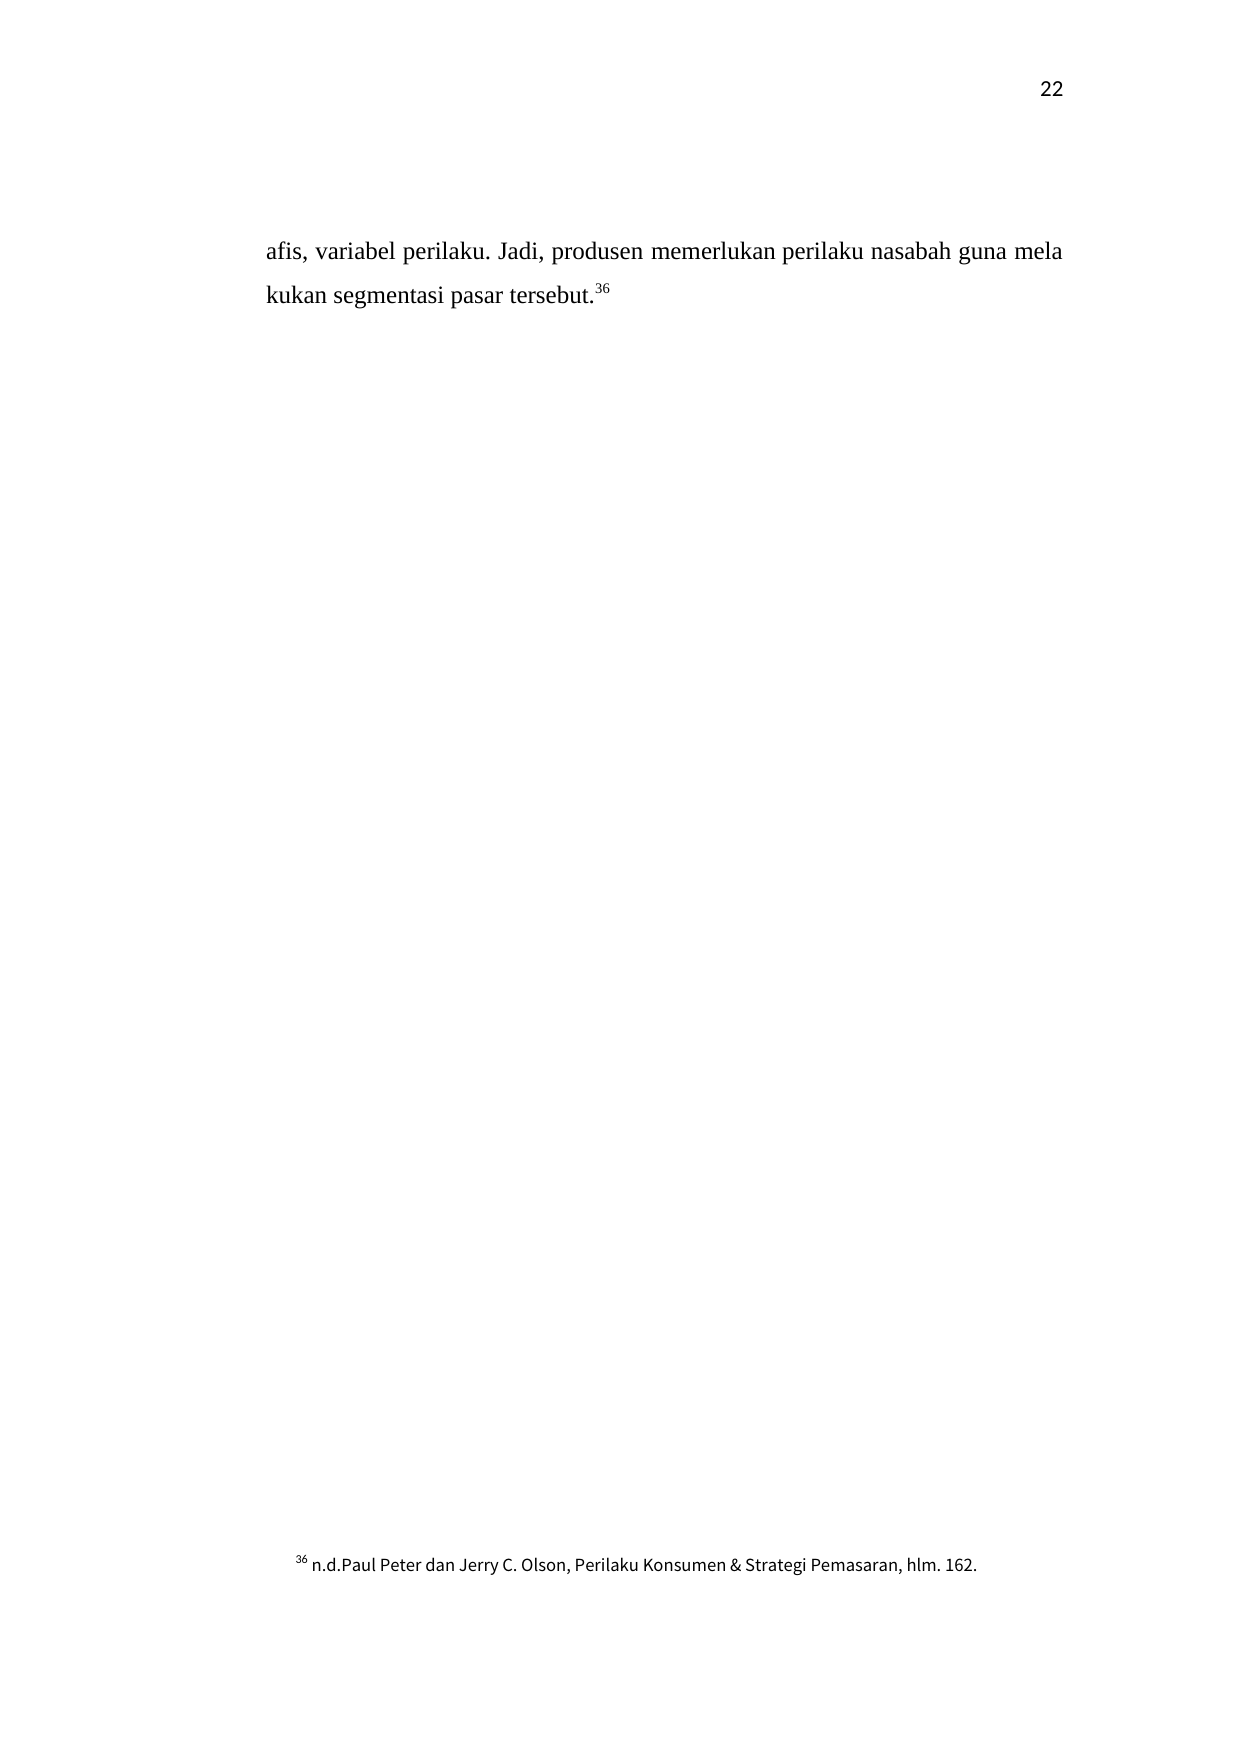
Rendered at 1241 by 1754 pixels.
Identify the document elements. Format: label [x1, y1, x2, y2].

text [266, 236, 1063, 308]
